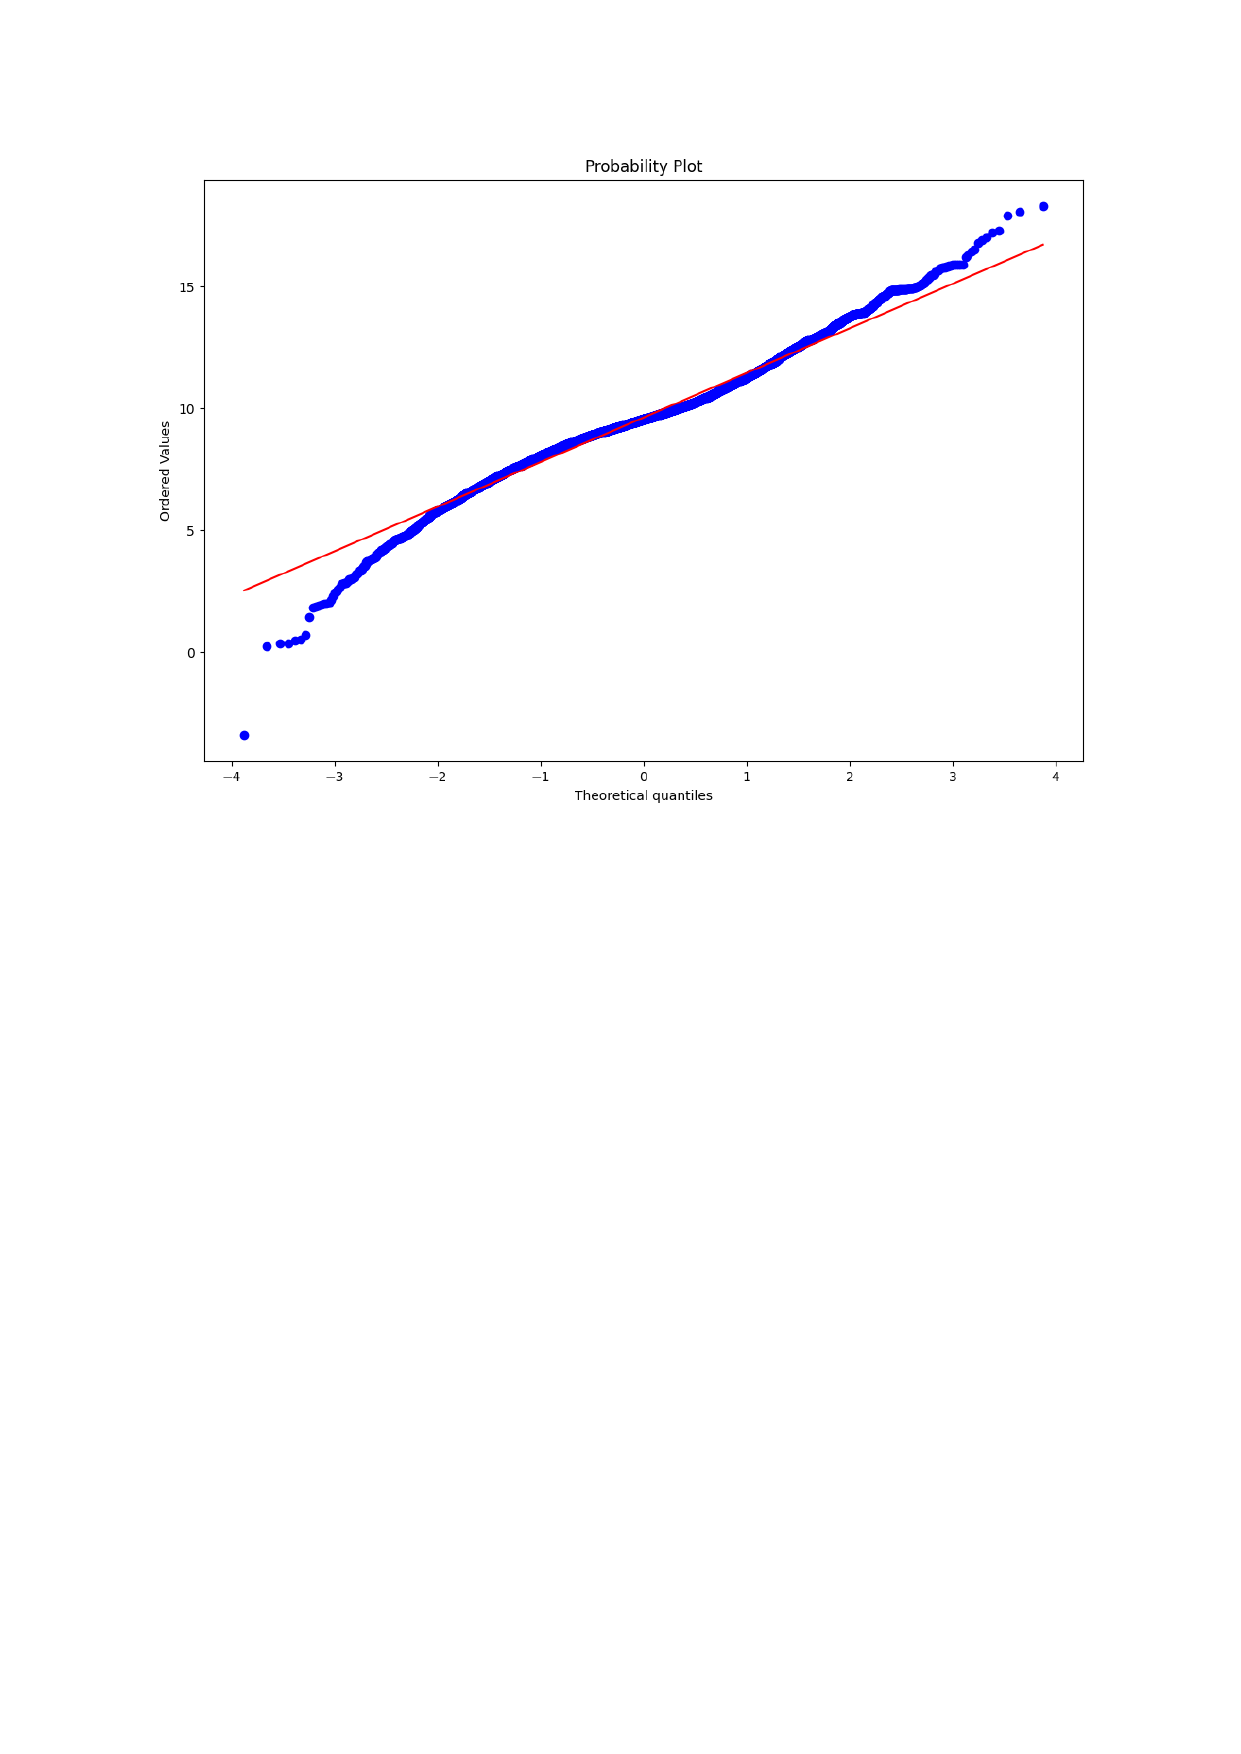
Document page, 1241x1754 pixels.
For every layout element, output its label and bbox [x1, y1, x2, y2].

picture [150, 150, 1091, 811]
